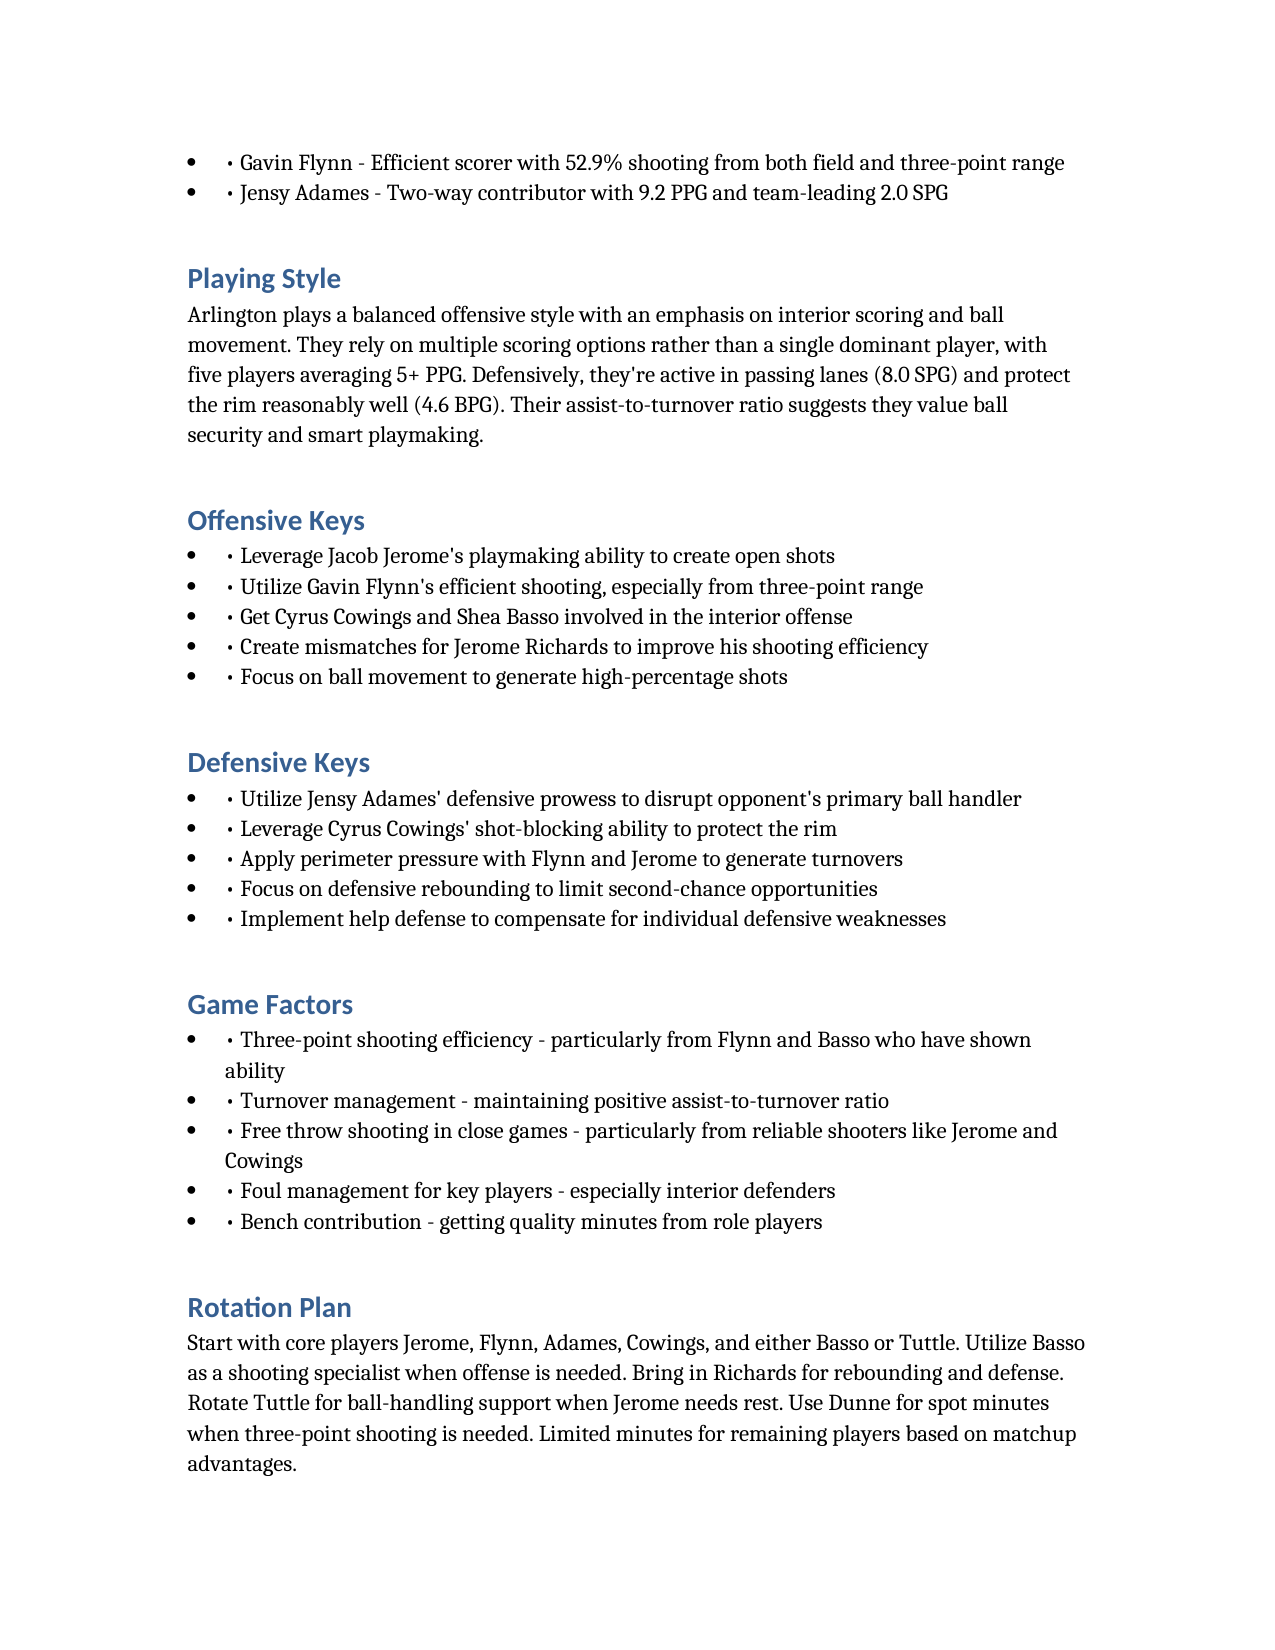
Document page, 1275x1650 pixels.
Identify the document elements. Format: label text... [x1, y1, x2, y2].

list • Turnover management - maintaining positive assist-to-turnover ratio [187, 1088, 1087, 1114]
list • Foul management for key players - especially interior defenders [187, 1178, 1087, 1205]
list • Create mismatches for Jerome Richards to improve his shooting efficiency [187, 634, 1087, 660]
list • Apply perimeter pressure with Flynn and Jerome to generate turnovers [187, 846, 1087, 872]
list • Three-point shooting efficiency - particularly from Flynn and Basso who have shown ability [187, 1027, 1087, 1084]
list • Get Cyrus Cowings and Shea Basso involved in the interior offense [187, 604, 1087, 630]
subtitle Rotation Plan [187, 1289, 1087, 1324]
list • Leverage Jacob Jerome's playmaking ability to create open shots [187, 543, 1087, 570]
list • Implement help defense to compensate for individual defensive weaknesses [187, 906, 1087, 932]
list • Bench contribution - getting quality minutes from role players [187, 1208, 1087, 1235]
text Arlington plays a balanced offensive style with an emphasis on interior scoring and ball movement. They rely on multiple scoring options rather than a single dominant player, with five players averaging 5+ PPG. Defensively, they're active in passing lanes (8.0 SPG) and protect the rim reasonably well (4.6 BPG). Their assist-to-turnover ratio suggests they value ball security and smart playmaking. [187, 301, 1087, 448]
subtitle Offensive Keys [187, 502, 1087, 538]
list • Focus on defensive rebounding to limit second-chance opportunities [187, 876, 1087, 902]
list • Utilize Gavin Flynn's efficient shooting, especially from three-point range [187, 573, 1087, 600]
list • Utilize Jensy Adames' defensive prowess to disrupt opponent's primary ball handler [187, 785, 1087, 812]
list • Jensy Adames - Two-way contributor with 9.2 PPG and team-leading 2.0 SPG [187, 180, 1087, 207]
subtitle Game Factors [187, 986, 1087, 1022]
list • Free throw shooting in close games - particularly from reliable shooters like Jerome and Cowings [187, 1118, 1087, 1174]
list • Gavin Flynn - Efficient scorer with 52.9% shooting from both field and three-point range [187, 150, 1087, 176]
list • Focus on ball movement to generate high-percentage shots [187, 664, 1087, 691]
text Start with core players Jerome, Flynn, Adames, Cowings, and either Basso or Tuttle. Utilize Basso as a shooting specialist when offense is needed. Bring in Richards for rebounding and defense. Rotate Tuttle for ball-handling support when Jerome needs rest. Use Dunne for spot minutes when three-point shooting is needed. Limited minutes for remaining players based on matchup advantages. [187, 1330, 1087, 1477]
subtitle Playing Style [187, 260, 1087, 296]
subtitle Defensive Keys [187, 744, 1087, 780]
list • Leverage Cyrus Cowings' shot-blocking ability to protect the rim [187, 816, 1087, 842]
